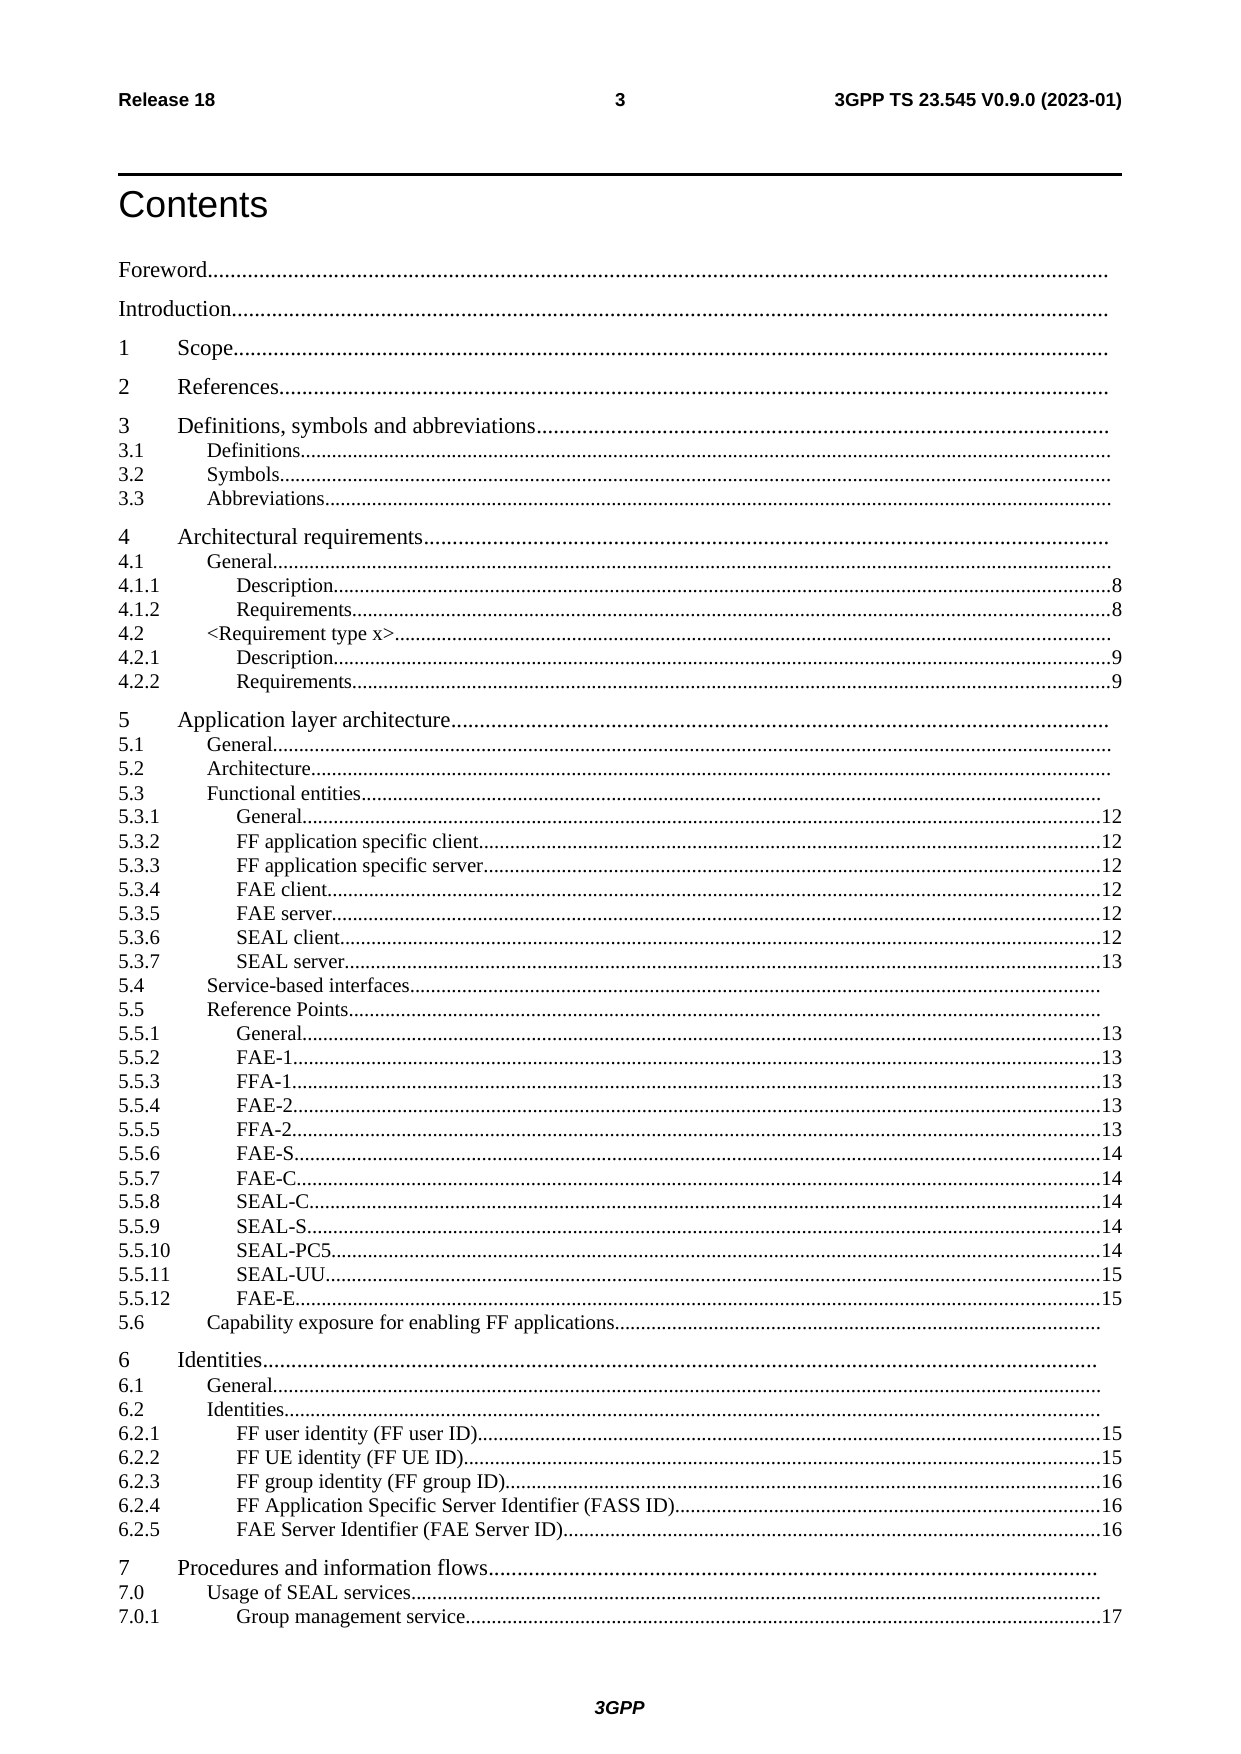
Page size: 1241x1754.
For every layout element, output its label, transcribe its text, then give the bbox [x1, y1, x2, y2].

text 6.2 Identities 15 [118, 1397, 1078, 1421]
text 6 Identities 15 [118, 1346, 1078, 1373]
text 6.2.3 FF group identity (FF group ID) 16 [118, 1469, 1122, 1493]
text Introduction 6 [118, 295, 1078, 321]
text 4.1.1 Description 8 [118, 573, 1122, 597]
text 6.2.2 FF UE identity (FF UE ID) 15 [118, 1445, 1122, 1469]
text 5.3.6 SEAL client 12 [118, 925, 1122, 949]
text 5.3.2 FF application specific client 12 [118, 828, 1122, 853]
text 5 Application layer architecture 9 [118, 706, 1078, 732]
text 5.2 Architecture 9 [118, 756, 1078, 780]
text 5.5 Reference Points 13 [118, 997, 1078, 1021]
text 5.3 Functional entities 12 [118, 780, 1078, 804]
text 5.3.1 General 12 [118, 804, 1122, 828]
text 7 Procedures and information flows 17 [118, 1554, 1078, 1580]
text 3 Definitions, symbols and abbreviations 7 [118, 412, 1078, 438]
text Foreword 6 [118, 256, 1078, 283]
text 4 Architectural requirements 8 [118, 523, 1078, 549]
text 5.5.5 FFA-2 13 [118, 1117, 1122, 1141]
text 6.2.4 FF Application Specific Server Identifier (FASS ID) 16 [118, 1493, 1122, 1517]
text 3.2 Symbols 8 [118, 462, 1078, 486]
text 2 References 7 [118, 373, 1078, 399]
text 5.5.2 FAE-1 13 [118, 1045, 1122, 1069]
text 6.2.1 FF user identity (FF user ID) 15 [118, 1421, 1122, 1445]
text 5.5.3 FFA-1 13 [118, 1069, 1122, 1093]
text 5.4 Service-based interfaces 13 [118, 973, 1078, 997]
text 5.1 General 9 [118, 732, 1078, 756]
text 1 Scope 7 [118, 334, 1078, 360]
text 6.1 General 15 [118, 1373, 1078, 1397]
text 5.5.11 SEAL-UU 15 [118, 1262, 1122, 1286]
text 5.5.4 FAE-2 13 [118, 1093, 1122, 1117]
text 5.3.7 SEAL server 13 [118, 949, 1122, 973]
text 7.0 Usage of SEAL services 17 [118, 1580, 1078, 1604]
text 3.1 Definitions 7 [118, 438, 1078, 462]
text 4.2.2 Requirements 9 [118, 669, 1122, 693]
text 4.1 General 8 [118, 549, 1078, 573]
text 5.5.12 FAE-E 15 [118, 1286, 1122, 1310]
text 5.5.10 SEAL-PC5 14 [118, 1238, 1122, 1262]
text 5.3.4 FAE client 12 [118, 877, 1122, 901]
text Contents [118, 176, 1122, 225]
text 4.2 <Requirement type x> 9 [118, 621, 1078, 645]
text 5.5.6 FAE-S 14 [118, 1141, 1122, 1165]
text 5.5.8 SEAL-C 14 [118, 1189, 1122, 1213]
text 5.5.7 FAE-C 14 [118, 1165, 1122, 1189]
text 5.6 Capability exposure for enabling FF applications 15 [118, 1310, 1078, 1334]
text 5.5.1 General 13 [118, 1021, 1122, 1045]
text 5.3.3 FF application specific server 12 [118, 853, 1122, 877]
text 5.3.5 FAE server 12 [118, 901, 1122, 925]
text 4.1.2 Requirements 8 [118, 597, 1122, 621]
text 7.0.1 Group management service 17 [118, 1604, 1122, 1628]
text 5.5.9 SEAL-S 14 [118, 1213, 1122, 1238]
text 4.2.1 Description 9 [118, 645, 1122, 669]
text 3.3 Abbreviations 8 [118, 486, 1078, 510]
text 6.2.5 FAE Server Identifier (FAE Server ID) 16 [118, 1517, 1122, 1541]
